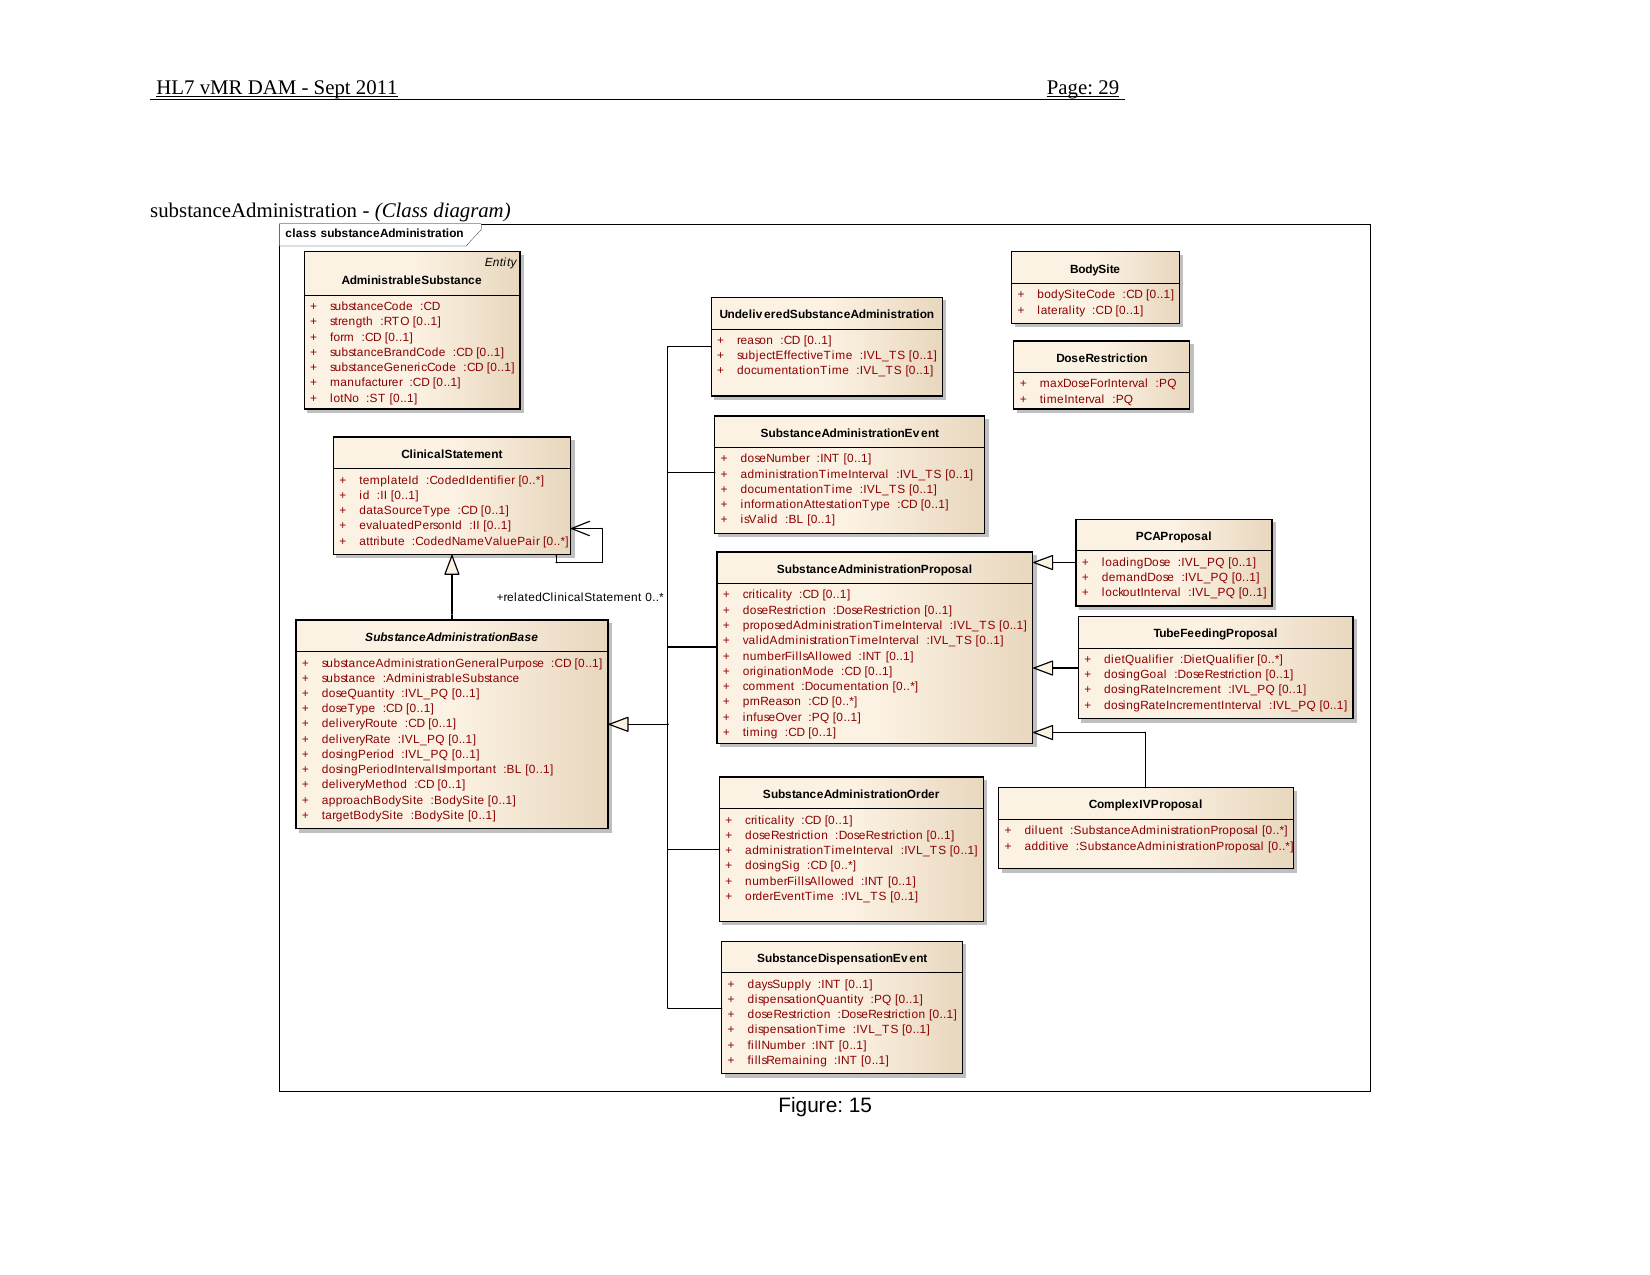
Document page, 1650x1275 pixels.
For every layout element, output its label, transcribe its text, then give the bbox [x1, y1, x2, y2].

text Figure: 15 [150, 1092, 1500, 1116]
text substanceAdministration - (Class diagram) [150, 198, 1500, 222]
